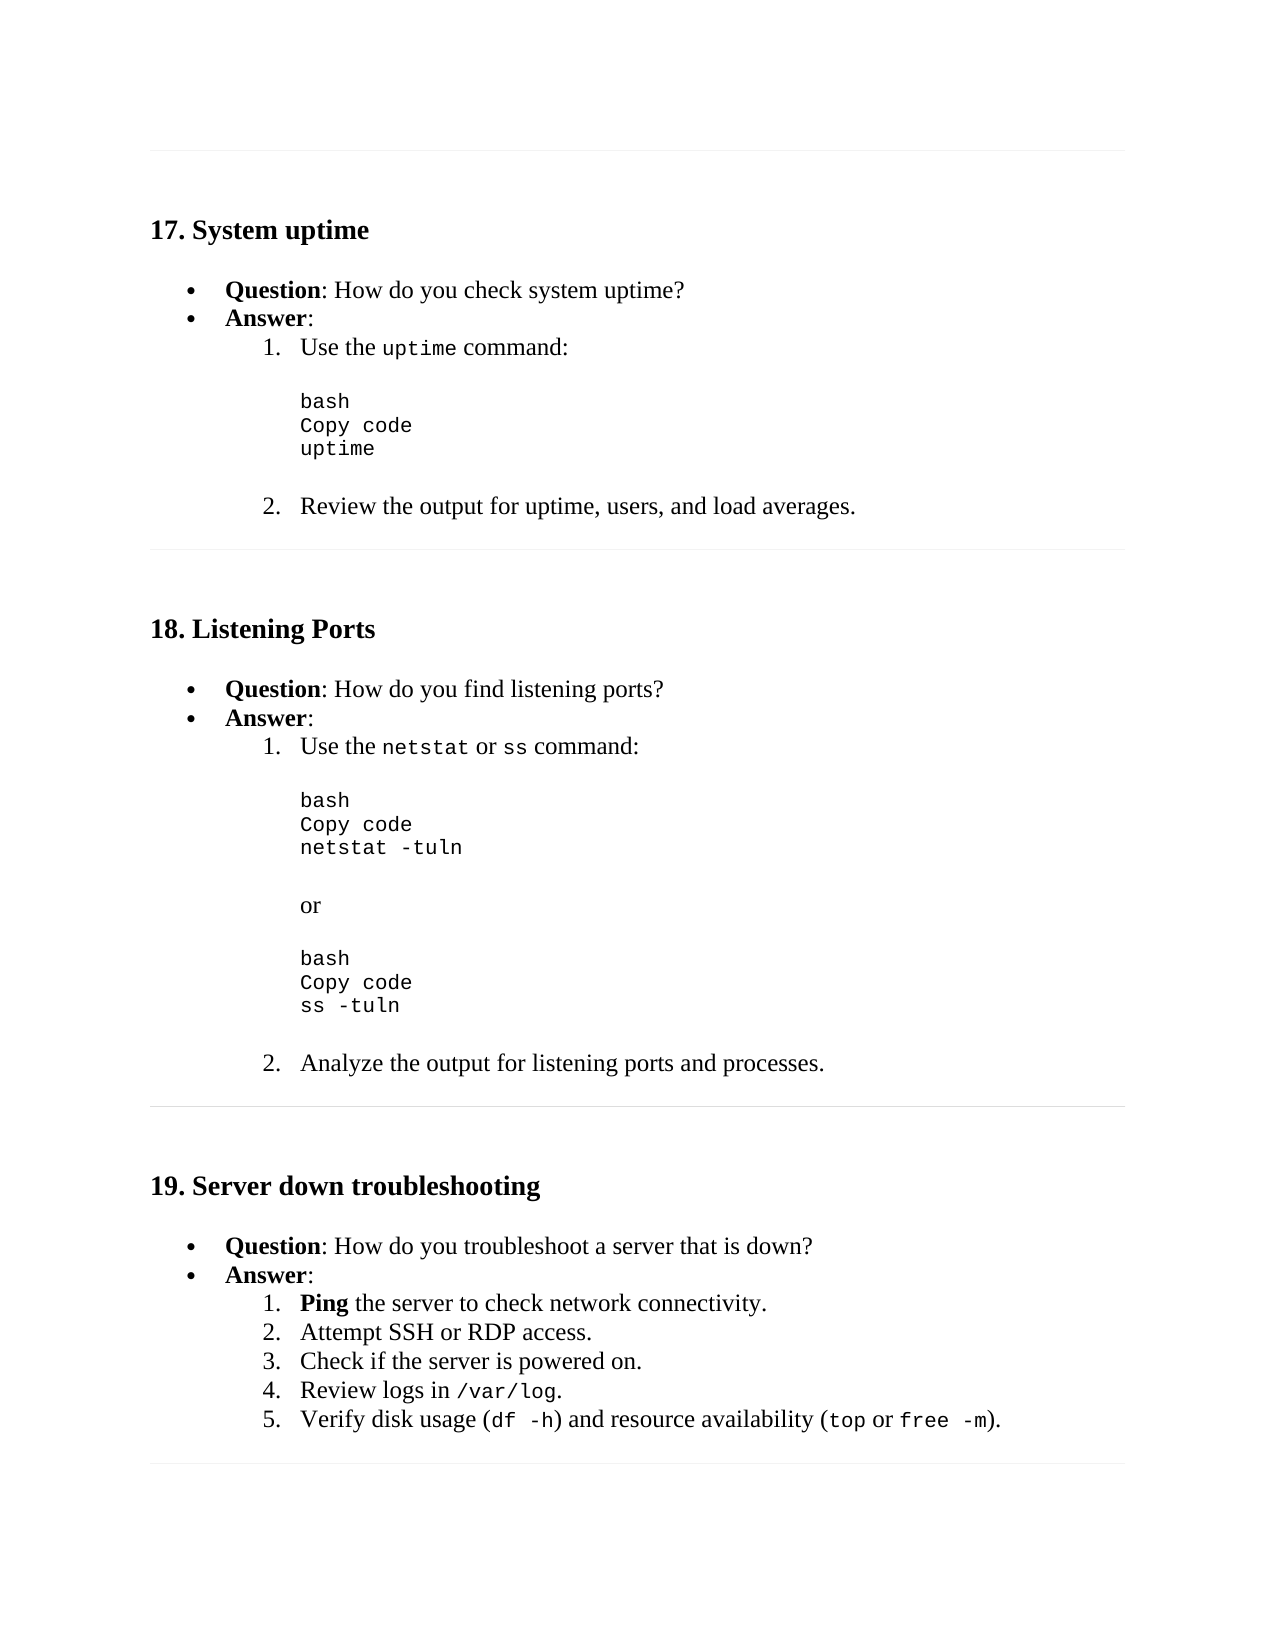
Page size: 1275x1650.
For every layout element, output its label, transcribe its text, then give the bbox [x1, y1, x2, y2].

text Copy code [300, 814, 1125, 837]
text bash [300, 948, 1125, 972]
text bash [300, 790, 1125, 814]
text uptime [300, 438, 1125, 462]
text ss -tuln [300, 995, 1125, 1019]
list Review the output for uptime, users, and load averages. [262, 491, 1125, 520]
list Question: How do you check system uptime? [187, 275, 1125, 303]
list Answer: [187, 1260, 1125, 1288]
list Verify disk usage (df -h) and resource availability (top or free -m). [262, 1404, 1125, 1434]
list Ping the server to check network connectivity. [262, 1288, 1125, 1317]
list Question: How do you troubleshoot a server that is down? [187, 1231, 1125, 1260]
list Use the netstat or ss command: [262, 731, 1125, 761]
list Check if the server is powered on. [262, 1346, 1125, 1375]
list Analyze the output for listening ports and processes. [262, 1048, 1125, 1077]
list Attempt SSH or RDP access. [262, 1317, 1125, 1346]
text 18. Listening Ports [150, 612, 1125, 645]
text netstat -tuln [300, 837, 1125, 861]
list Review logs in /var/log. [262, 1375, 1125, 1404]
list Use the uptime command: [262, 332, 1125, 362]
text 17. System uptime [150, 213, 1125, 246]
list Answer: [187, 303, 1125, 332]
text 19. Server down troubleshooting [150, 1169, 1125, 1202]
text Copy code [300, 415, 1125, 438]
text Copy code [300, 972, 1125, 995]
text bash [300, 391, 1125, 415]
list Answer: [187, 703, 1125, 731]
list Question: How do you find listening ports? [187, 674, 1125, 703]
text or [300, 890, 1125, 919]
